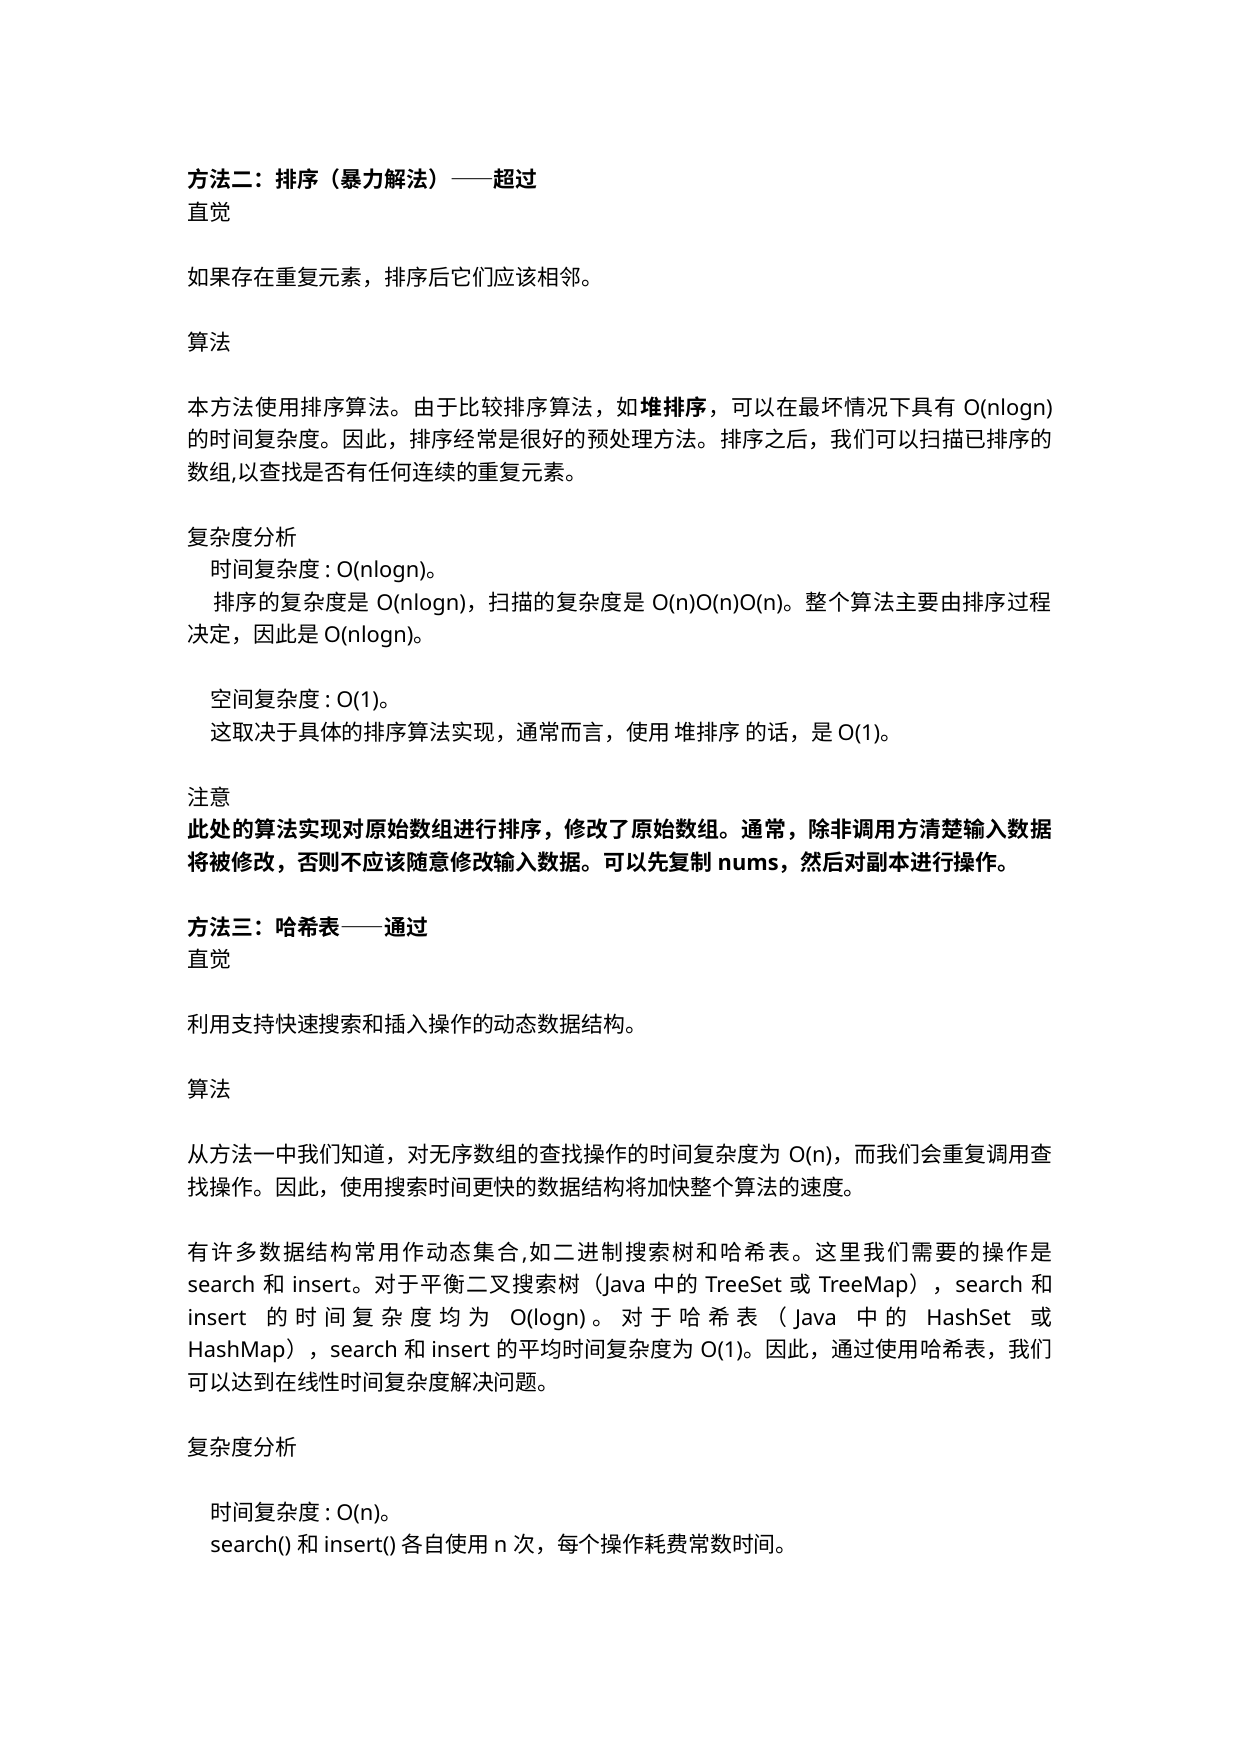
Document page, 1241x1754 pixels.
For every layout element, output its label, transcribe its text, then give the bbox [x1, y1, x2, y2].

text 直觉 [187, 942, 1053, 974]
text 复杂度分析 [187, 519, 1053, 552]
text 这取决于具体的排序算法实现，通常而言，使用 堆排序 的话，是 O(1)。 [187, 714, 1053, 747]
text 方法二：排序（暴力解法）——超过 [187, 162, 1053, 194]
text 如果存在重复元素，排序后它们应该相邻。 [187, 259, 1053, 292]
text 算法 [187, 324, 1053, 357]
text 复杂度分析 [187, 1429, 1053, 1462]
text 利用支持快速搜索和插入操作的动态数据结构。 [187, 1007, 1053, 1039]
text 注意 [187, 779, 1053, 812]
text 方法三：哈希表——通过 [187, 909, 1053, 942]
text 从方法一中我们知道，对无序数组的查找操作的时间复杂度为 O(n)，而我们会重复调用查找操作。因此，使用搜索时间更快的数据结构将加快整个算法的速度。 [187, 1137, 1053, 1202]
text 时间复杂度 : O(n)。 [187, 1494, 1053, 1527]
text 排序的复杂度是 O(nlogn)，扫描的复杂度是 O(n)O(n)O(n)。整个算法主要由排序过程决定，因此是 O(nlogn)。 [187, 584, 1053, 649]
text 此处的算法实现对原始数组进行排序，修改了原始数组。通常，除非调用方清楚输入数据将被修改，否则不应该随意修改输入数据。可以先复制 nums，然后对副本进行操作。 [187, 812, 1053, 877]
text 空间复杂度 : O(1)。 [187, 682, 1053, 714]
text 直觉 [187, 194, 1053, 227]
text search() 和 insert() 各自使用 n 次，每个操作耗费常数时间。 [187, 1527, 1053, 1559]
text 本方法使用排序算法。由于比较排序算法，如堆排序，可以在最坏情况下具有 O(nlogn) 的时间复杂度。因此，排序经常是很好的预处理方法。排序之后，我们可以扫描已排序的数组,以查找是否有任何连续的重复元素。 [187, 389, 1053, 487]
text 有许多数据结构常用作动态集合,如二进制搜索树和哈希表。这里我们需要的操作是 search 和 insert。对于平衡二叉搜索树（Java 中的 TreeSet 或 TreeMap），search 和 insert 的时间复杂度均为 O(logn)。对于哈希表（Java 中的 HashSet 或 HashMap），search 和 insert 的平均时间复杂度为 O(1)。因此，通过使用哈希表，我们可以达到在线性时间复杂度解决问题。 [187, 1234, 1053, 1397]
text 算法 [187, 1072, 1053, 1104]
text 时间复杂度 : O(nlogn)。 [187, 552, 1053, 584]
